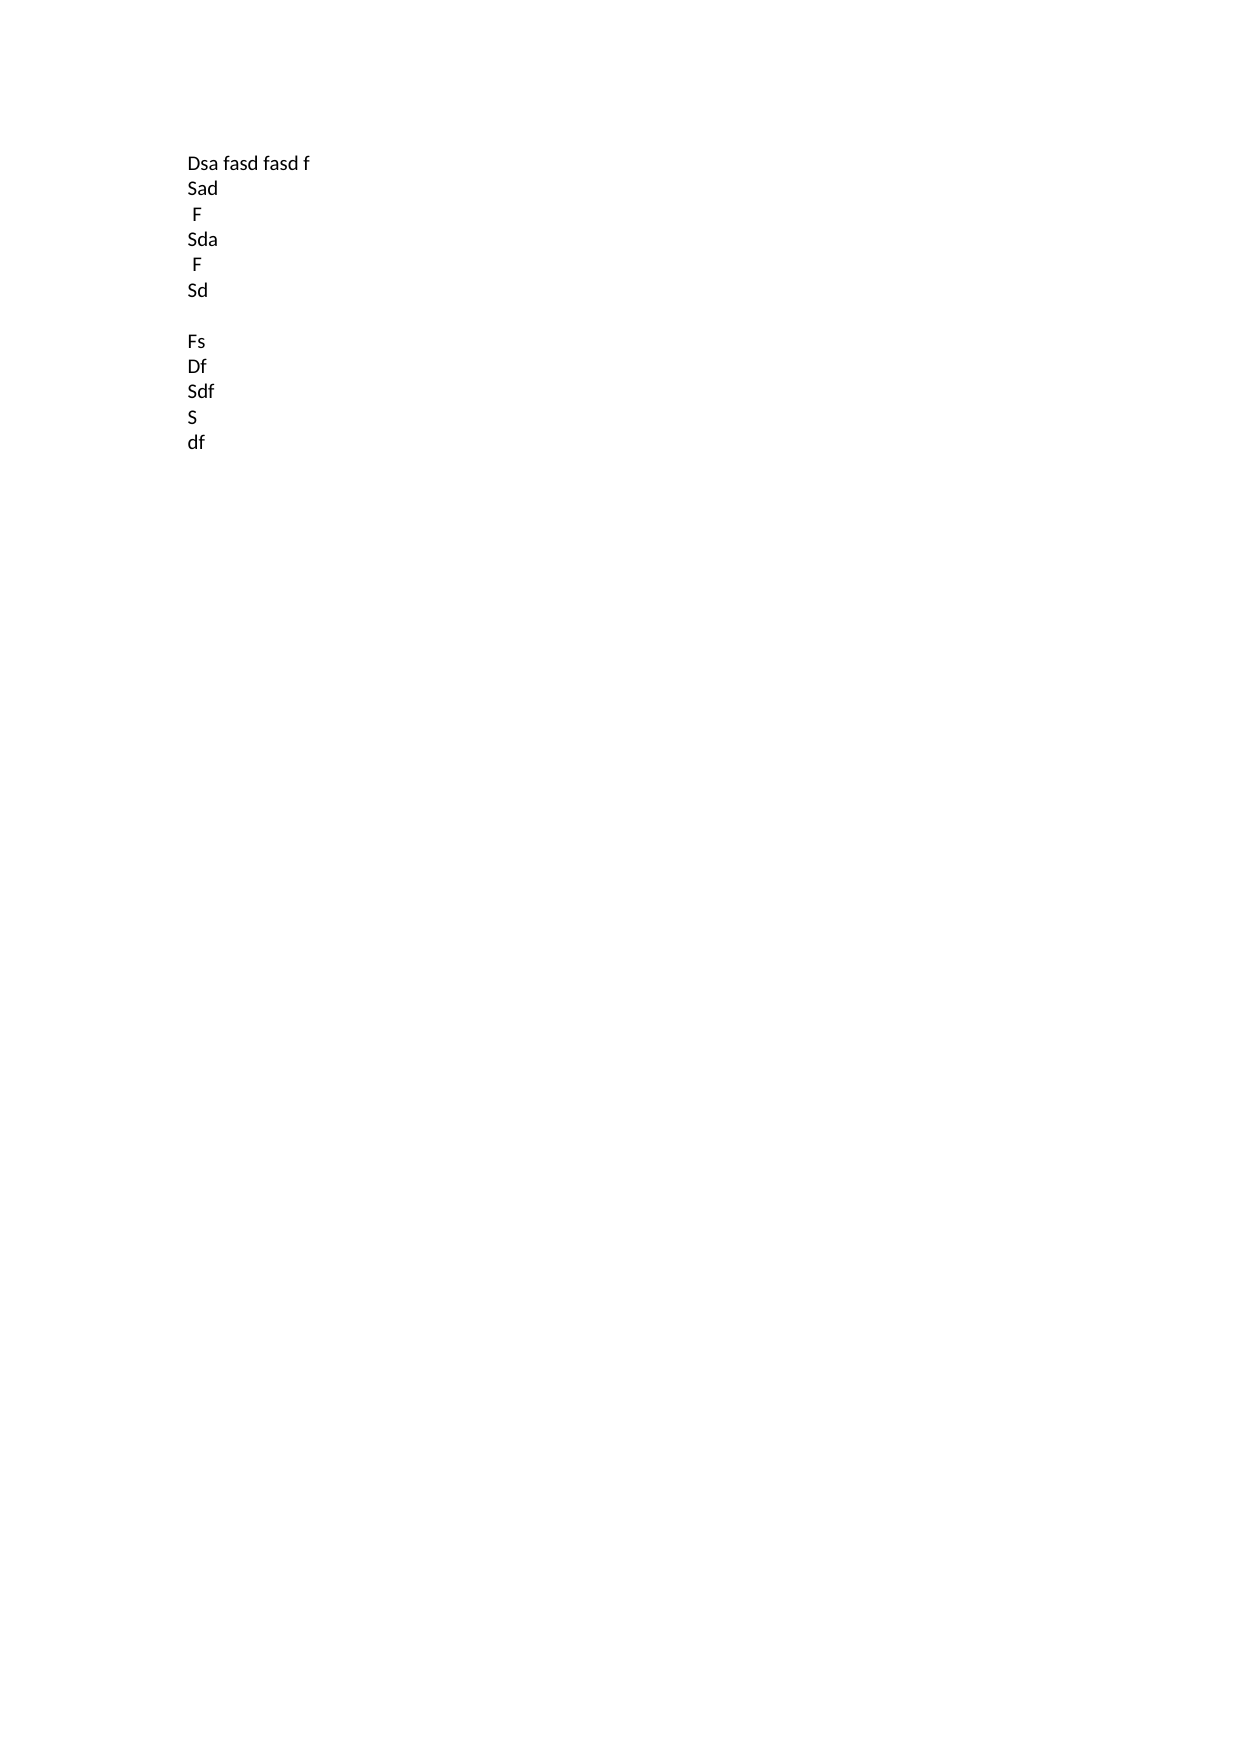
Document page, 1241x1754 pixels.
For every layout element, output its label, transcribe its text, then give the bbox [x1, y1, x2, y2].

text Sda [187, 226, 1053, 252]
text F [187, 201, 1053, 226]
text Sd [187, 277, 1053, 302]
text Dsa fasd fasd f [187, 150, 1053, 175]
text Sad [187, 175, 1053, 201]
text Df [187, 353, 1053, 379]
text Fs [187, 328, 1053, 353]
text df [187, 429, 1053, 455]
text F [187, 252, 1053, 277]
text Sdf [187, 379, 1053, 404]
text S [187, 404, 1053, 429]
